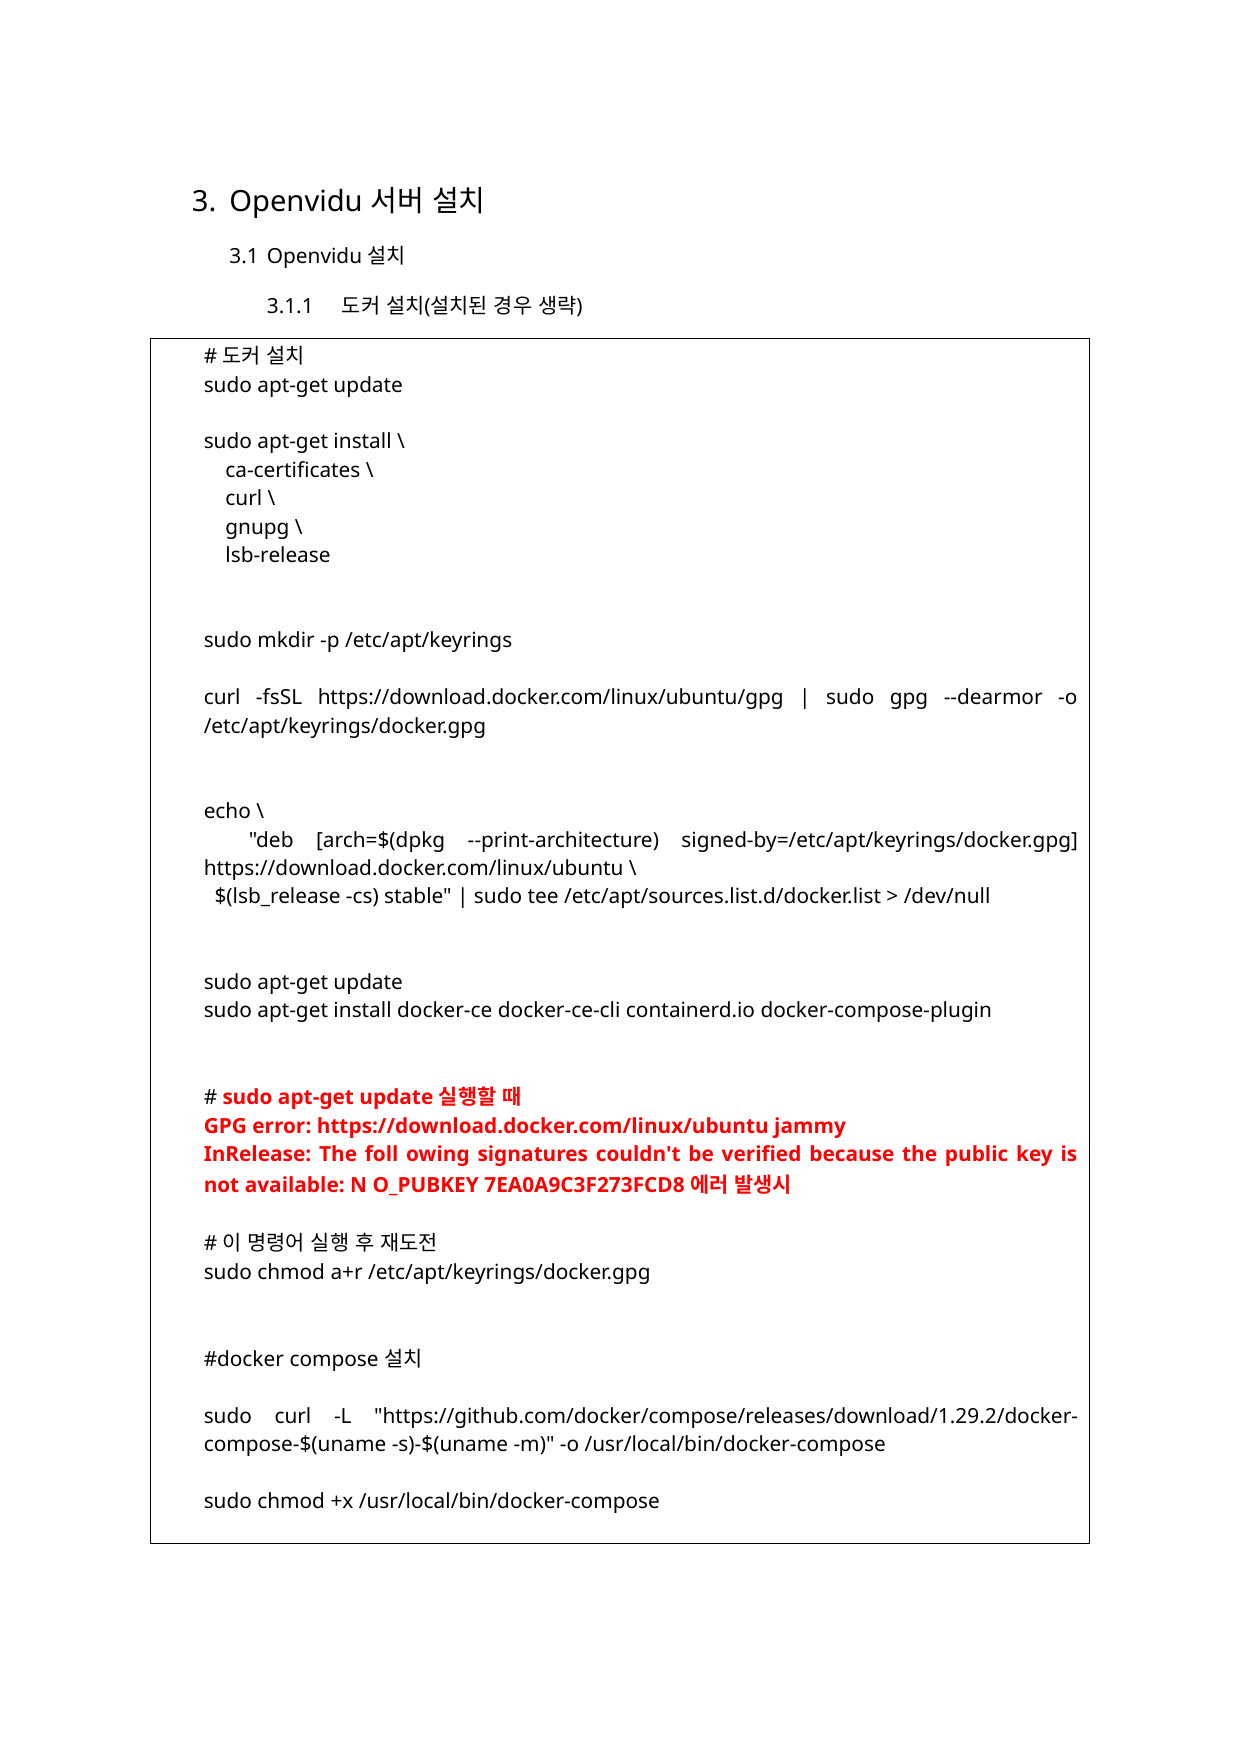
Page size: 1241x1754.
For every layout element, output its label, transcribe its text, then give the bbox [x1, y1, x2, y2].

subtitle Openvidu 서버 설치 [192, 177, 1090, 219]
table_header # 도커 설치 sudo apt-get update sudo apt-get install \ ca-certificates \ curl \ gnupg \ lsb-release sudo mkdir -p /etc/apt/keyrings curl -fsSL https://download.docker.com/linux/ubuntu/gpg | sudo gpg --dearmor -o /etc/apt/keyrings/docker.gpg echo \ "deb [arch=$(dpkg --print-architecture) signed-by=/etc/apt/keyrings/docker.gpg] https://download.docker.com/linux/ubuntu \ $(lsb_release -cs) stable" | sudo tee /etc/apt/sources.list.d/docker.list > /dev/null sudo apt-get update sudo apt-get install docker-ce docker-ce-cli containerd.io docker-compose-plugin # sudo apt-get update 실행할 때 GPG error: https://download.docker.com/linux/ubuntu jammy InRelease: The foll owing signatures couldn't be verified because the public key is not available: N O_PUBKEY 7EA0A9C3F273FCD8 에러 발생시 # 이 명령어 실행 후 재도전 sudo chmod a+r /etc/apt/keyrings/docker.gpg #docker compose 설치 sudo curl -L "https://github.com/docker/compose/releases/download/1.29.2/docker-compose-$(uname -s)-$(uname -m)" -o /usr/local/bin/docker-compose sudo chmod +x /usr/local/bin/docker-compose [151, 339, 1089, 1543]
subtitle 도커 설치(설치된 경우 생략) [267, 289, 1090, 319]
subtitle Openvidu 설치 [229, 239, 1090, 270]
